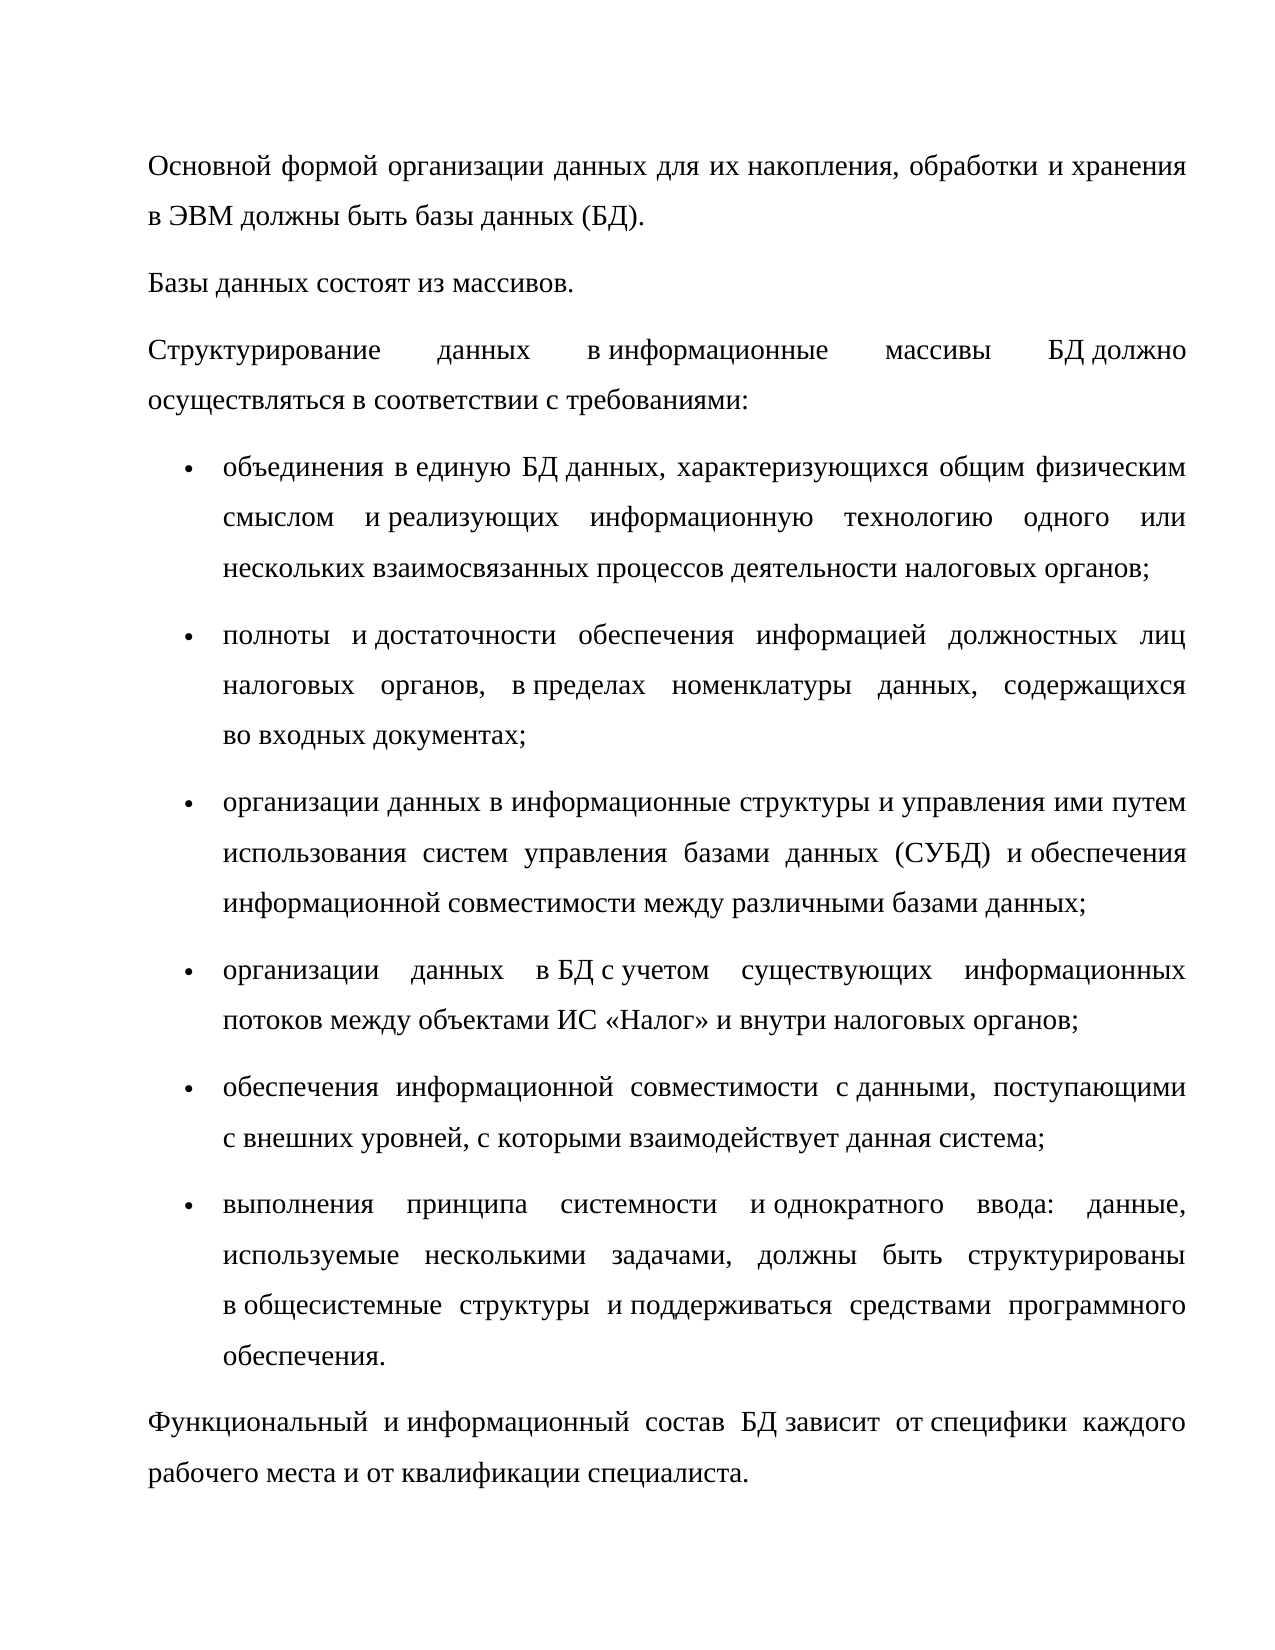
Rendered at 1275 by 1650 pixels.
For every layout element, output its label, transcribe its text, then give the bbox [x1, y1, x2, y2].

text Функциональный и информационный состав БД зависит от специфики каждого рабочего места и от квалификации специалиста. [148, 1404, 1186, 1488]
list полноты и достаточности обеспечения информацией должностных лиц налоговых органов, в пределах номенклатуры данных, содержащихся во входных документах; [185, 617, 1186, 751]
list объединения в единую БД данных, характеризующихся общим физическим смыслом и реализующих информационную технологию одного или нескольких взаимосвязанных процессов деятельности налоговых органов; [185, 449, 1186, 583]
list организации данных в БД с учетом существующих информационных потоков между объектами ИС «Налог» и внутри налоговых органов; [185, 952, 1186, 1036]
list выполнения принципа системности и однократного ввода: данные, используемые несколькими задачами, должны быть структурированы в общесистемные структуры и поддерживаться средствами программного обеспечения. [185, 1187, 1186, 1371]
text Структурирование данных в информационные массивы БД должно осуществляться в соответствии с требованиями: [148, 332, 1186, 416]
text Основной формой организации данных для их накопления, обработки и хранения в ЭВМ должны быть базы данных (БД). [148, 148, 1186, 232]
text Базы данных состоят из массивов. [148, 265, 1186, 298]
list обеспечения информационной совместимости с данными, поступающими с внешних уровней, с которыми взаимодействует данная система; [185, 1069, 1186, 1153]
list организации данных в информационные структуры и управления ими путем использования систем управления базами данных (СУБД) и обеспечения информационной совместимости между различными базами данных; [185, 784, 1186, 919]
